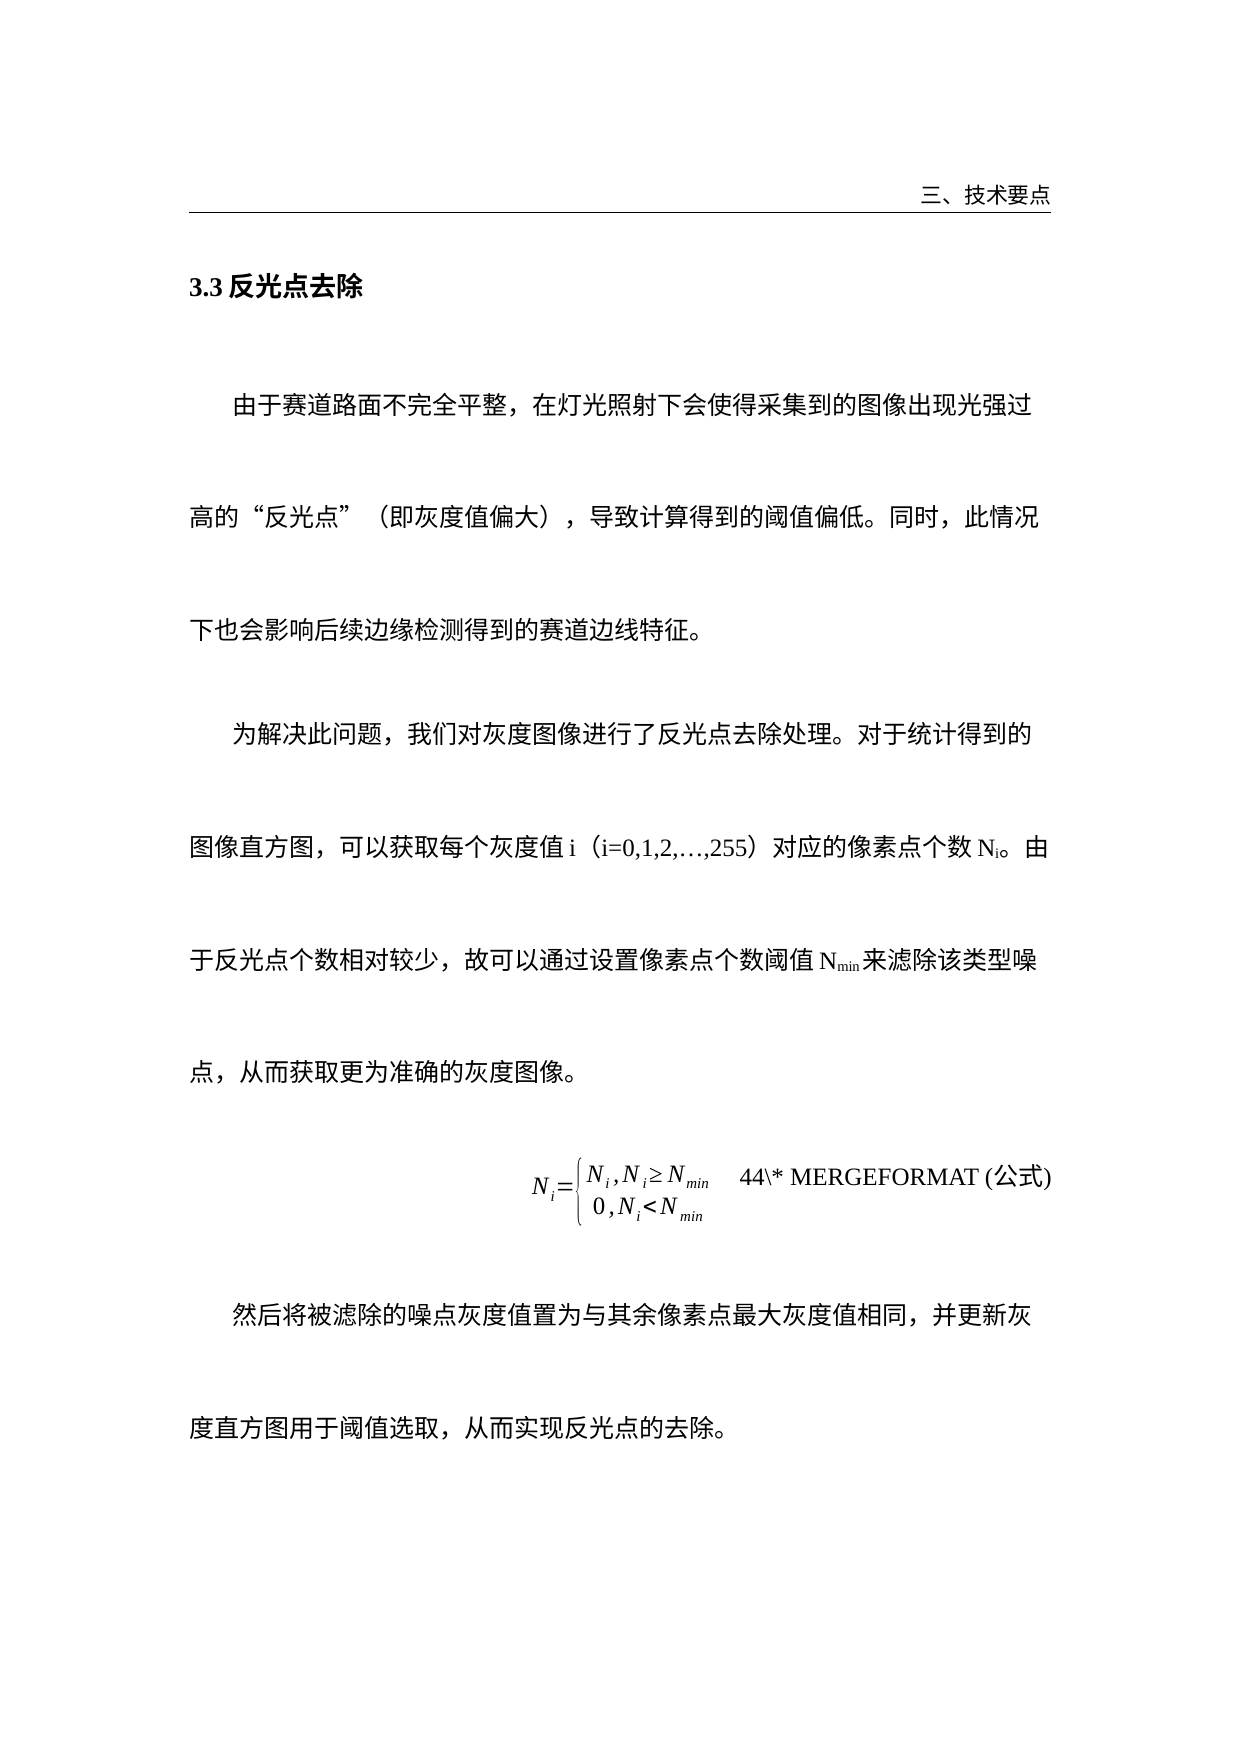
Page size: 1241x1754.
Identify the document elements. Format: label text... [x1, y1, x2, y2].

text 然后将被滤除的噪点灰度值置为与其余像素点最大灰度值相同，并更新灰度直方图用于阈值选取，从而实现反光点的去除。 [189, 1279, 1051, 1460]
text 为解决此问题，我们对灰度图像进行了反光点去除处理。对于统计得到的图像直方图，可以获取每个灰度值i（i=0,1,2,…,255）对应的像素点个数Ni。由于反光点个数相对较少，故可以通过设置像素点个数阈值Nmin来滤除该类型噪点，从而获取更为准确的灰度图像。 [189, 699, 1051, 1105]
subtitle 3.3反光点去除 [189, 251, 1051, 318]
text 由于赛道路面不完全平整，在灯光照射下会使得采集到的图像出现光强过高的“反光点”（即灰度值偏大），导致计算得到的阈值偏低。同时，此情况下也会影响后续边缘检测得到的赛道边线特征。 [189, 369, 1051, 663]
